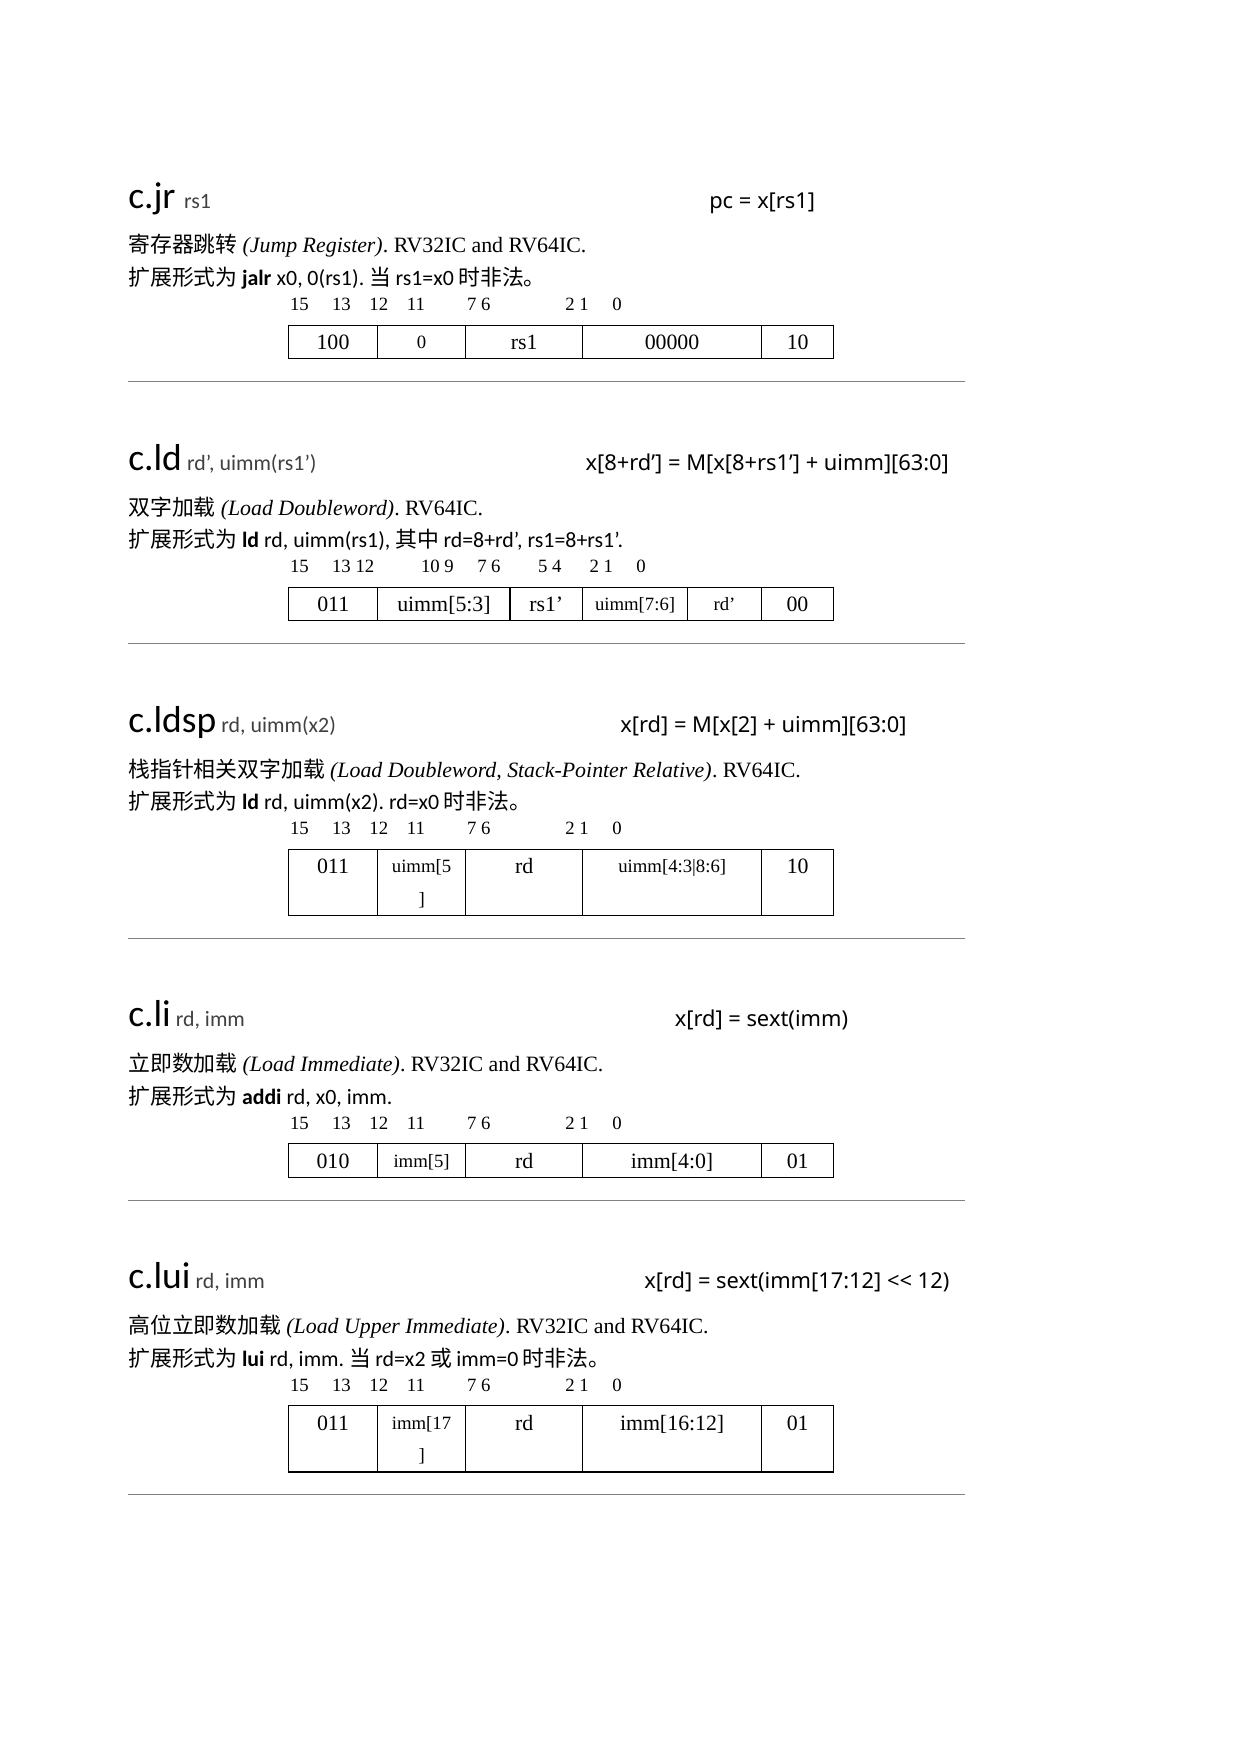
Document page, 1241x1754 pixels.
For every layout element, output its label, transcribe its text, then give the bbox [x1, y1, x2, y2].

table_header rd’ [688, 588, 761, 620]
text 寄存器跳转 (Jump Register). RV32IC and RV64IC. [128, 227, 994, 259]
table_header 011 [289, 588, 377, 620]
table_header 01 [762, 1406, 833, 1471]
table_header 0 [378, 326, 465, 358]
table_header rs1 [466, 326, 582, 358]
text 立即数加载 (Load Immediate). RV32IC and RV64IC. [128, 1046, 994, 1078]
table_header imm[5] [378, 1144, 465, 1177]
table_header uimm[4:3|8:6] [583, 850, 761, 915]
table_header imm[17] [378, 1406, 465, 1471]
table_header rs1’ [511, 588, 582, 620]
text 扩展形式为lui rd, imm. 当rd=x2或imm=0时非法。 [128, 1340, 994, 1373]
text 双字加载 (Load Doubleword). RV64IC. [128, 489, 994, 522]
table_header 011 [289, 1406, 377, 1471]
table_header rd [466, 1144, 582, 1177]
table_header imm[16:12] [583, 1406, 761, 1471]
text 扩展形式为ld rd, uimm(rs1), 其中rd=8+rd’, rs1=8+rs1’. [128, 522, 994, 554]
table_header 01 [762, 1144, 833, 1177]
text 高位立即数加载 (Load Upper Immediate). RV32IC and RV64IC. [128, 1308, 994, 1340]
table_header 10 [762, 850, 833, 915]
table_header 10 [762, 326, 833, 358]
table_header uimm[7:6] [583, 588, 687, 620]
text 扩展形式为ld rd, uimm(x2). rd=x0时非法。 [128, 784, 994, 816]
table_header 100 [289, 326, 377, 358]
table_header rd [466, 850, 582, 915]
table_header uimm[5] [378, 850, 465, 915]
table_header 011 [289, 850, 377, 915]
table_header imm[4:0] [583, 1144, 761, 1177]
text c.jr rs1 pc = x[rs1] [128, 162, 994, 227]
text 扩展形式为jalr x0, 0(rs1). 当rs1=x0时非法。 [128, 259, 994, 292]
text c.ldsp rd, uimm(x2) x[rd] = M[x[2] + uimm][63:0] [128, 686, 994, 751]
table_header 00000 [583, 326, 761, 358]
table_header uimm[5:3] [378, 588, 509, 620]
text 栈指针相关双字加载 (Load Doubleword, Stack-Pointer Relative). RV64IC. [128, 751, 994, 784]
text c.li rd, imm x[rd] = sext(imm) [128, 981, 994, 1046]
text 扩展形式为addi rd, x0, imm. [128, 1078, 994, 1111]
text c.lui rd, imm x[rd] = sext(imm[17:12] << 12) [128, 1243, 994, 1308]
table_header 010 [289, 1144, 377, 1177]
table_header 00 [762, 588, 833, 620]
text c.ld rd’, uimm(rs1’) x[8+rd’] = M[x[8+rs1’] + uimm][63:0] [128, 424, 994, 489]
table_header rd [466, 1406, 582, 1471]
